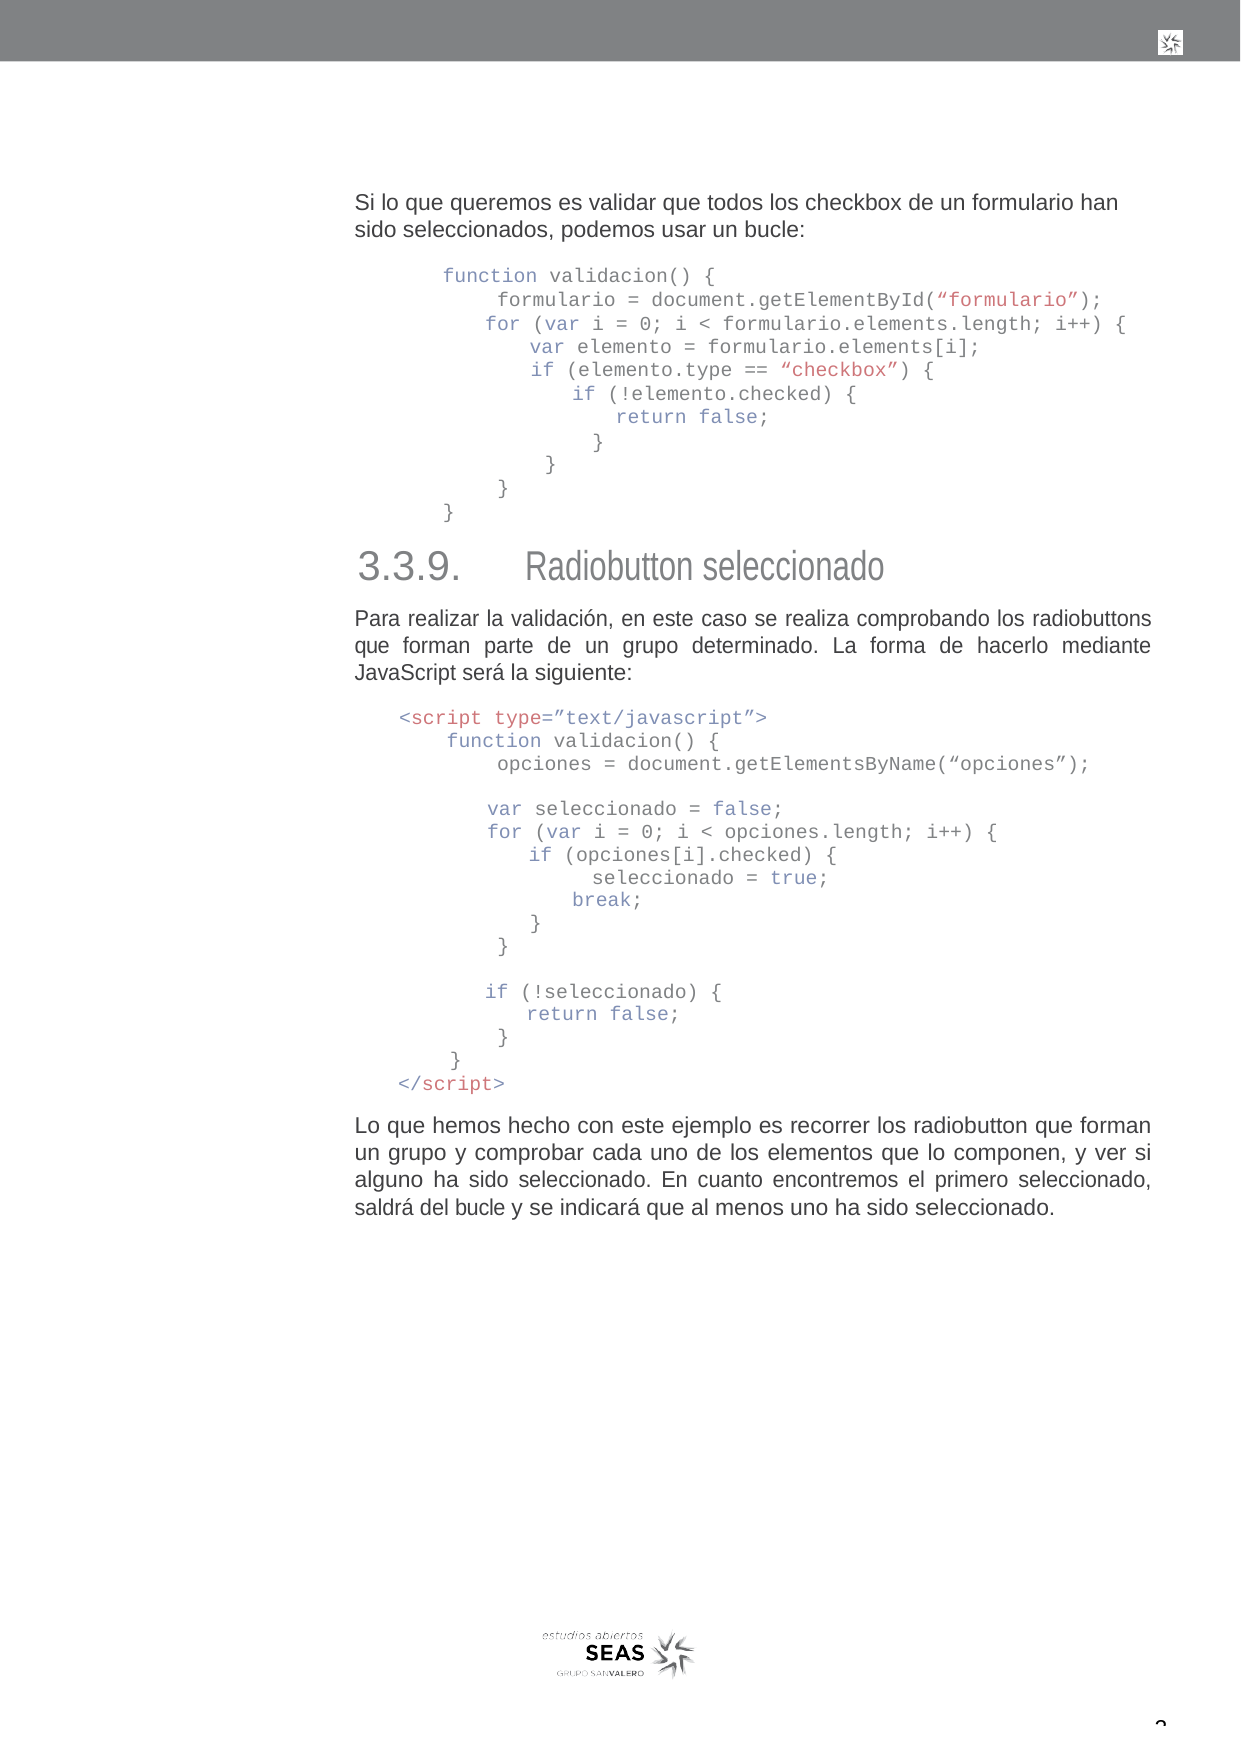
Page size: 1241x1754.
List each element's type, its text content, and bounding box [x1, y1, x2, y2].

text } [0, 936, 1006, 958]
text } [0, 502, 897, 524]
text } [0, 431, 1196, 453]
text </script> [398, 1073, 1240, 1096]
text function validacion() { [442, 266, 1240, 289]
text } [0, 1027, 1006, 1049]
text Si lo que queremos es validar que todos los checkbox de un formulario han sido seleccionados, podemos usar un bucle: [354, 189, 1153, 242]
text Para realizar la validación, en este caso se realiza comprobando los radiobuttons que forman parte de un grupo determinado. La forma de hacerlo mediante JavaScript será la siguiente: [354, 604, 1152, 685]
picture [1158, 30, 1183, 56]
text } [0, 1050, 911, 1072]
text } [0, 478, 1006, 500]
text } [0, 913, 1071, 935]
text if (!elemento.checked) { return false; [572, 384, 859, 430]
text var seleccionado = false; [487, 799, 1240, 822]
text var elemento = formulario.elements[i]; if (elemento.type == “checkbox”) { [529, 337, 1002, 383]
text for (var i = 0; i < opciones.length; i++) { if (opciones[i].checked) { [487, 822, 1002, 867]
text if (!seleccionado) { return false; [483, 982, 724, 1027]
text formulario = document.getElementById(“formulario”); for (var i = 0; i < formulario.elements.length; i++) { [485, 290, 1128, 336]
subtitle Radiobutton seleccionado [357, 542, 1240, 589]
text <script type=”text/javascript”> function validacion() { [399, 708, 767, 753]
text } [0, 454, 1101, 477]
text seleccionado = true; break; [572, 868, 887, 913]
picture [542, 1628, 698, 1680]
text Lo que hemos hecho con este ejemplo es recorrer los radiobutton que forman un grupo y comprobar cada uno de los elementos que lo componen, y ver si alguno ha sido seleccionado. En cuanto encontremos el primero seleccionado, saldrá del bucle y se indicará que al menos uno ha sido seleccionado. [354, 1112, 1152, 1220]
text opciones = document.getElementsByName(“opciones”); [497, 753, 1240, 776]
